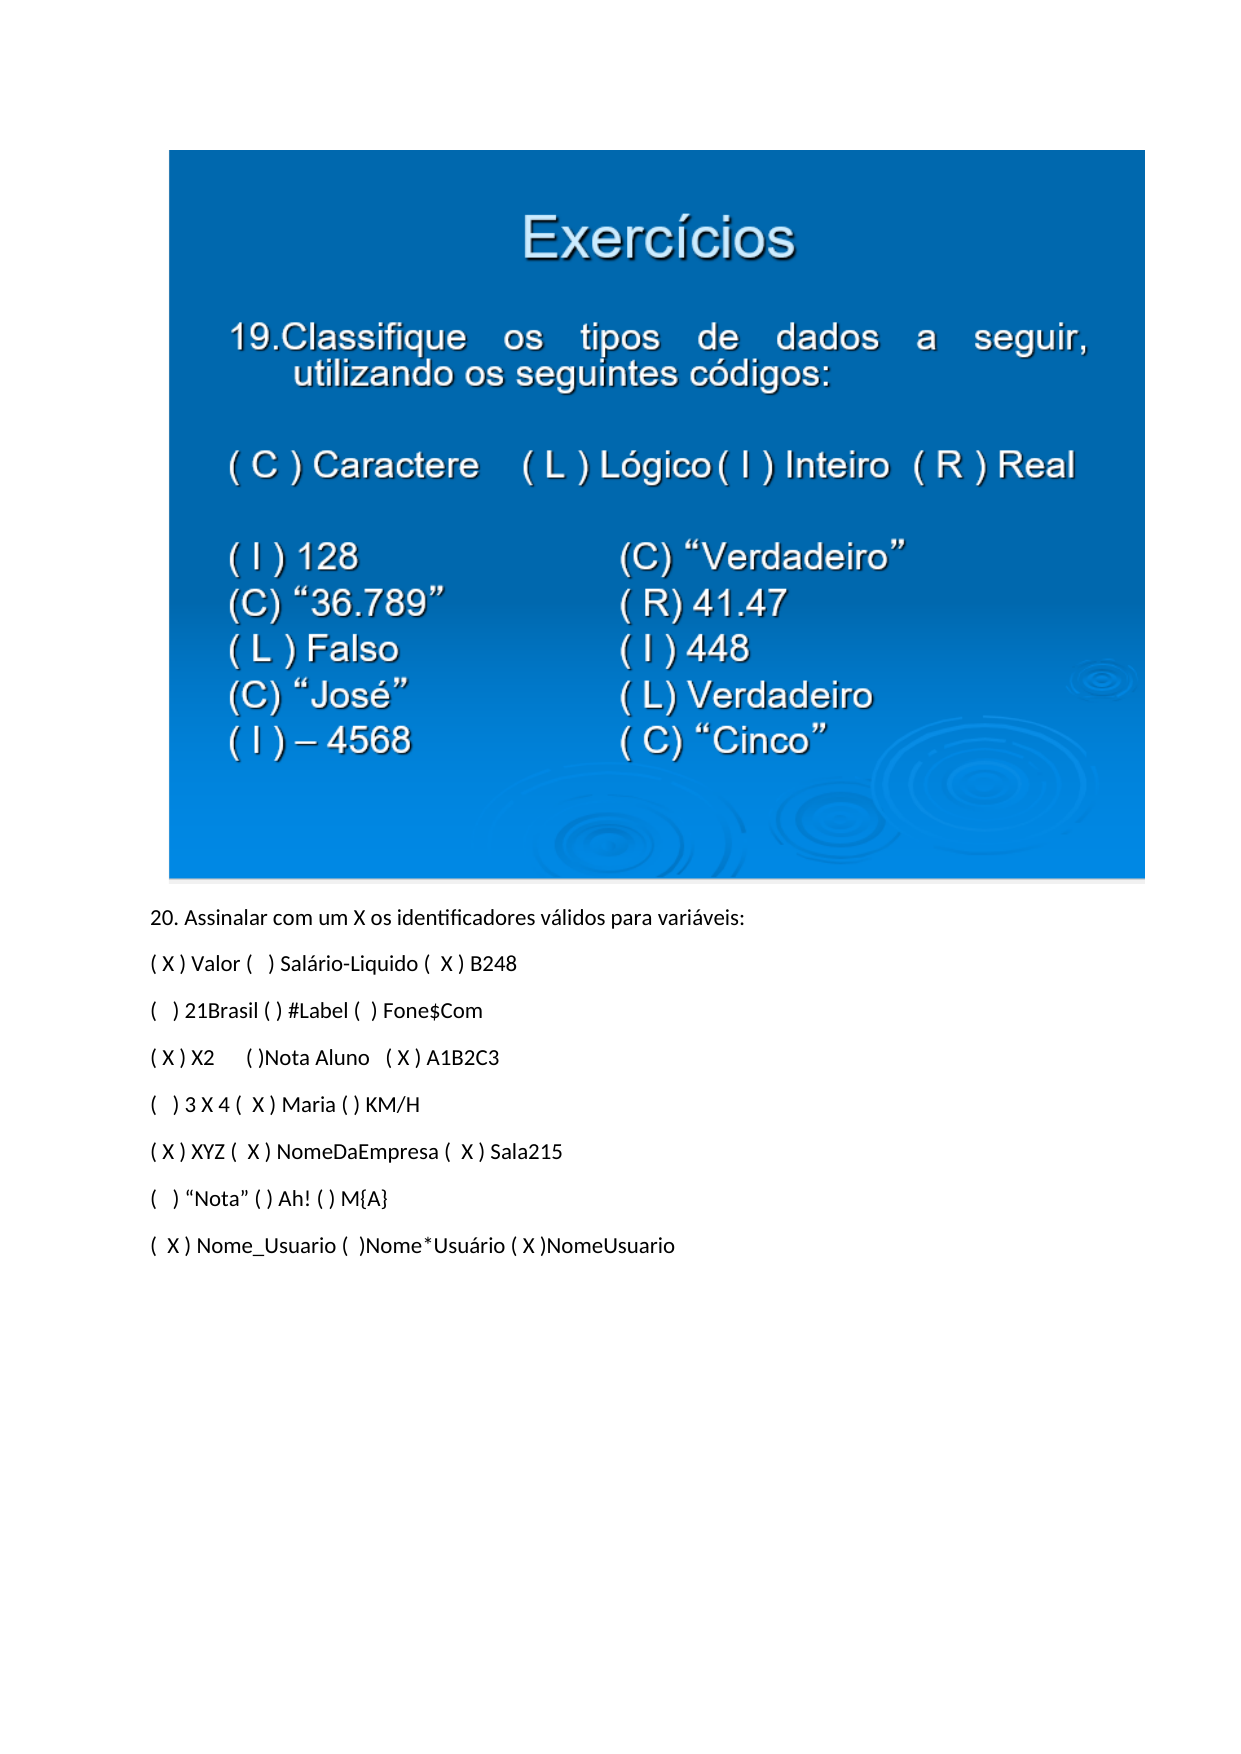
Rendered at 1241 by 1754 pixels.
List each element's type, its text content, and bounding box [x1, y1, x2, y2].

text ( ) “Nota” ( ) Ah! ( ) M{A} [150, 1184, 1090, 1212]
text ( ) 21Brasil ( ) #Label ( ) Fone$Com [150, 996, 1090, 1024]
text ( X ) Valor ( ) Salário-Liquido ( X ) B248 [150, 949, 1090, 977]
text ( X ) Nome_Usuario ( )Nome*Usuário ( X )NomeUsuario [150, 1231, 1090, 1259]
text ( X ) XYZ ( X ) NomeDaEmpresa ( X ) Sala215 [150, 1137, 1090, 1165]
text ( X ) X2 ( )Nota Aluno ( X ) A1B2C3 [150, 1043, 1090, 1071]
text 20. Assinalar com um X os identificadores válidos para variáveis: [150, 903, 1090, 931]
text ( ) 3 X 4 ( X ) Maria ( ) KM/H [150, 1090, 1090, 1118]
